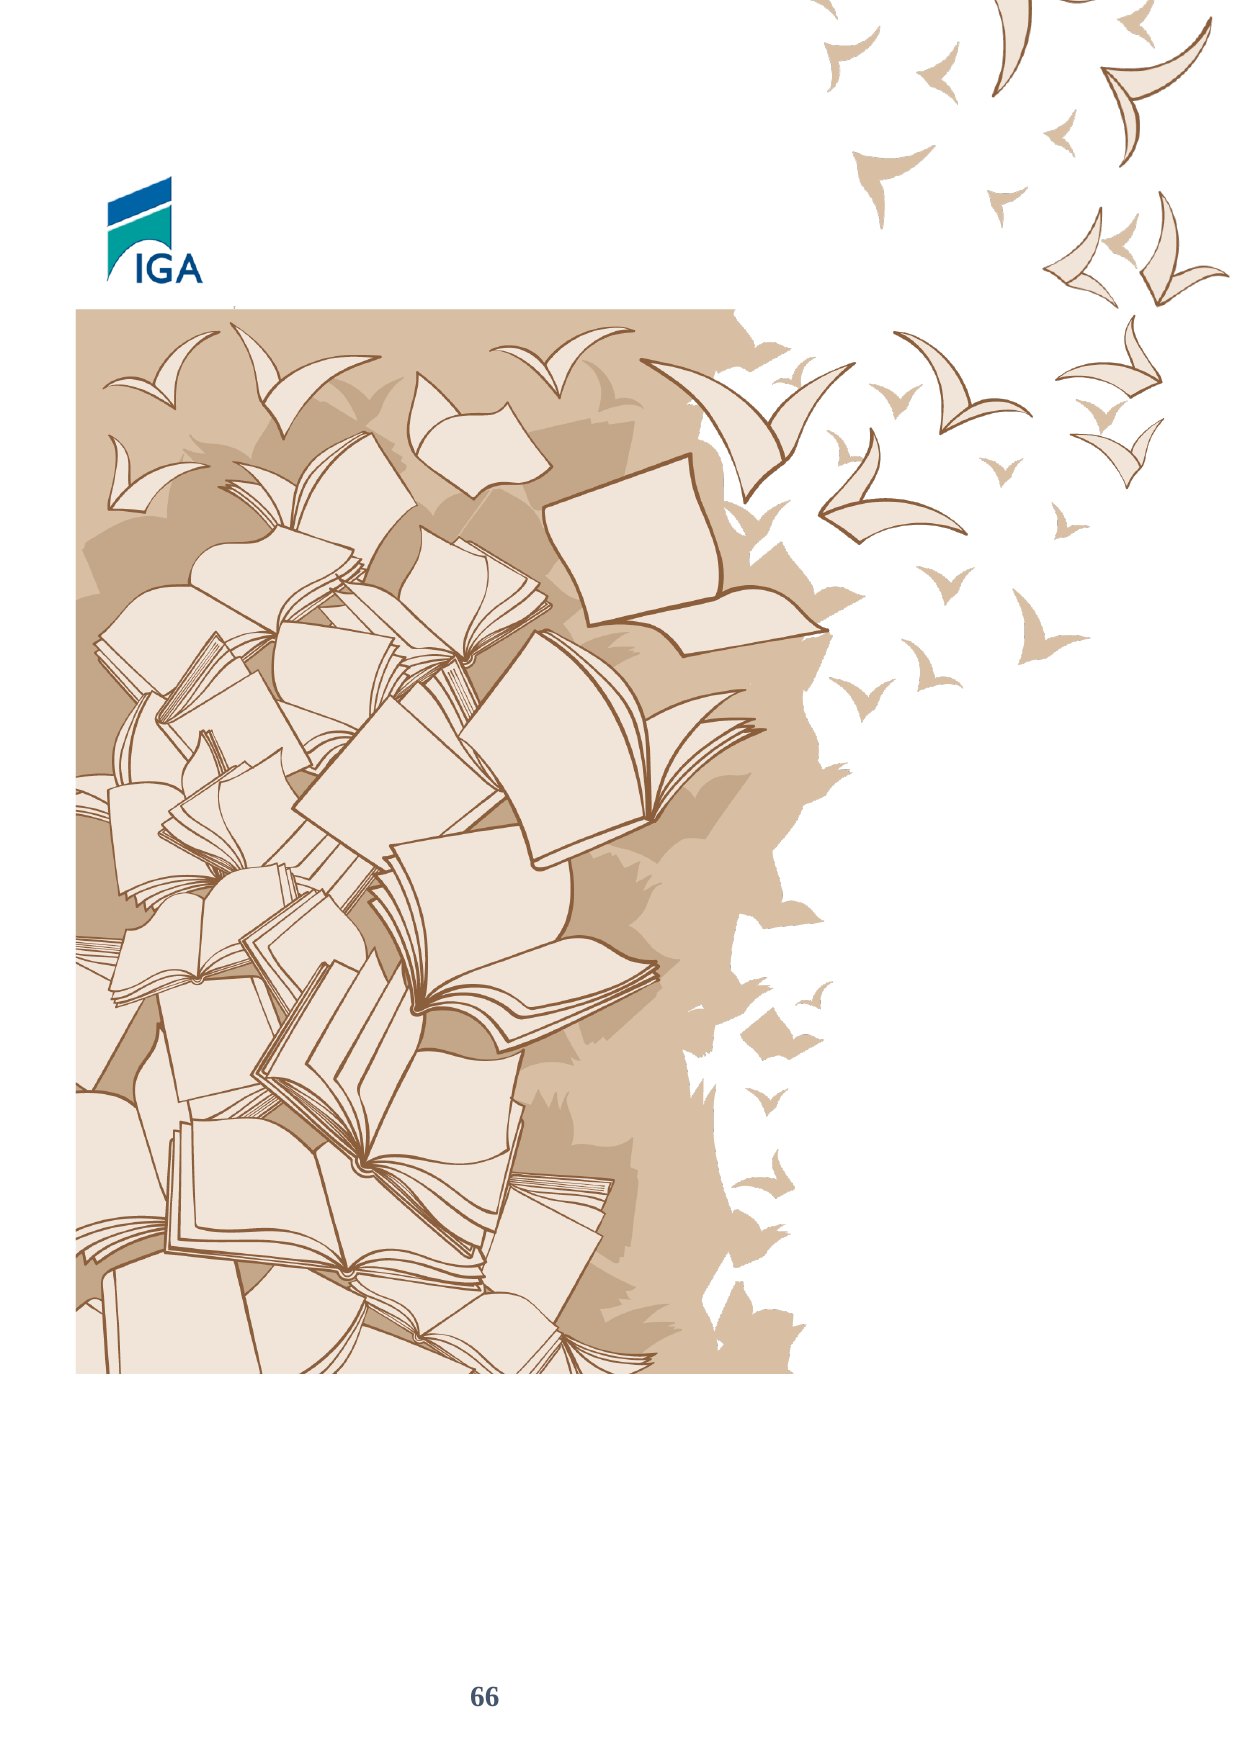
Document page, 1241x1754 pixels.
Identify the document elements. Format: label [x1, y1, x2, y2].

picture [0, 0, 1236, 1374]
